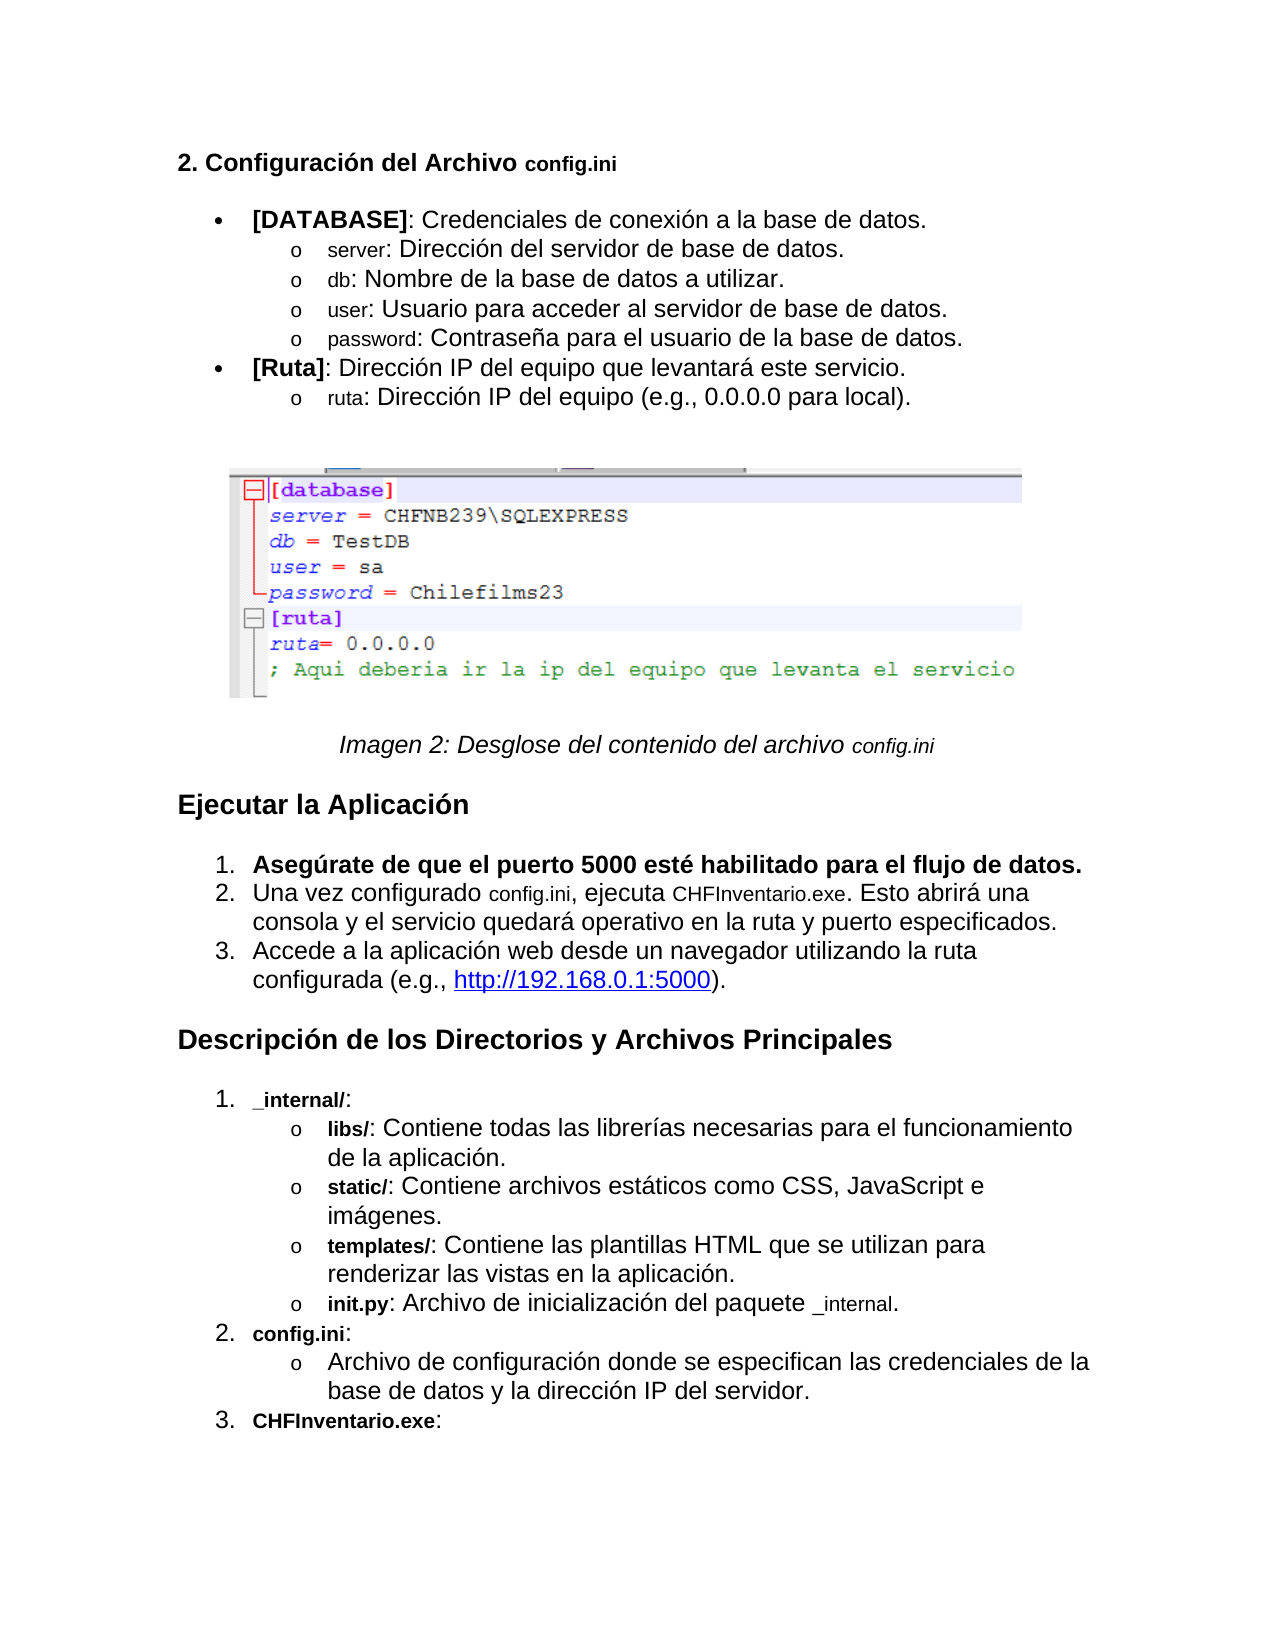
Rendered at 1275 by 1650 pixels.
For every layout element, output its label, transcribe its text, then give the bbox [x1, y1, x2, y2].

list server: Dirección del servidor de base de datos. [290, 234, 1098, 264]
list db: Nombre de la base de datos a utilizar. [290, 264, 1098, 294]
text 2. Configuración del Archivo config.ini [177, 148, 1098, 176]
list Una vez configurado config.ini, ejecuta CHFInventario.exe. Esto abrirá una consola y el servicio quedará operativo en la ruta y puerto especificados. [215, 878, 1098, 936]
text Ejecutar la Aplicación [177, 788, 1098, 821]
list config.ini: [215, 1318, 1098, 1347]
list init.py: Archivo de inicialización del paquete _internal. [290, 1288, 1098, 1318]
list Asegúrate de que el puerto 5000 esté habilitado para el flujo de datos. [215, 850, 1098, 878]
picture [228, 468, 1021, 697]
list static/: Contiene archivos estáticos como CSS, JavaScript e imágenes. [290, 1171, 1098, 1230]
list ruta: Dirección IP del equipo (e.g., 0.0.0.0 para local). [290, 382, 1098, 411]
list Archivo de configuración donde se especifican las credenciales de la base de datos y la dirección IP del servidor. [290, 1347, 1098, 1405]
list libs/: Contiene todas las librerías necesarias para el funcionamiento de la aplicación. [290, 1113, 1098, 1171]
list [Ruta]: Dirección IP del equipo que levantará este servicio. [215, 353, 1098, 382]
list [DATABASE]: Credenciales de conexión a la base de datos. [215, 206, 1098, 234]
text Descripción de los Directorios y Archivos Principales [177, 1023, 1098, 1055]
list user: Usuario para acceder al servidor de base de datos. [290, 294, 1098, 323]
list Accede a la aplicación web desde un navegador utilizando la ruta configurada (e.g., http://192.168.0.1:5000). [215, 936, 1098, 993]
list CHFInventario.exe: [215, 1405, 1098, 1434]
list password: Contraseña para el usuario de la base de datos. [290, 323, 1098, 353]
list _internal/: [215, 1084, 1098, 1113]
list templates/: Contiene las plantillas HTML que se utilizan para renderizar las vistas en la aplicación. [290, 1230, 1098, 1288]
